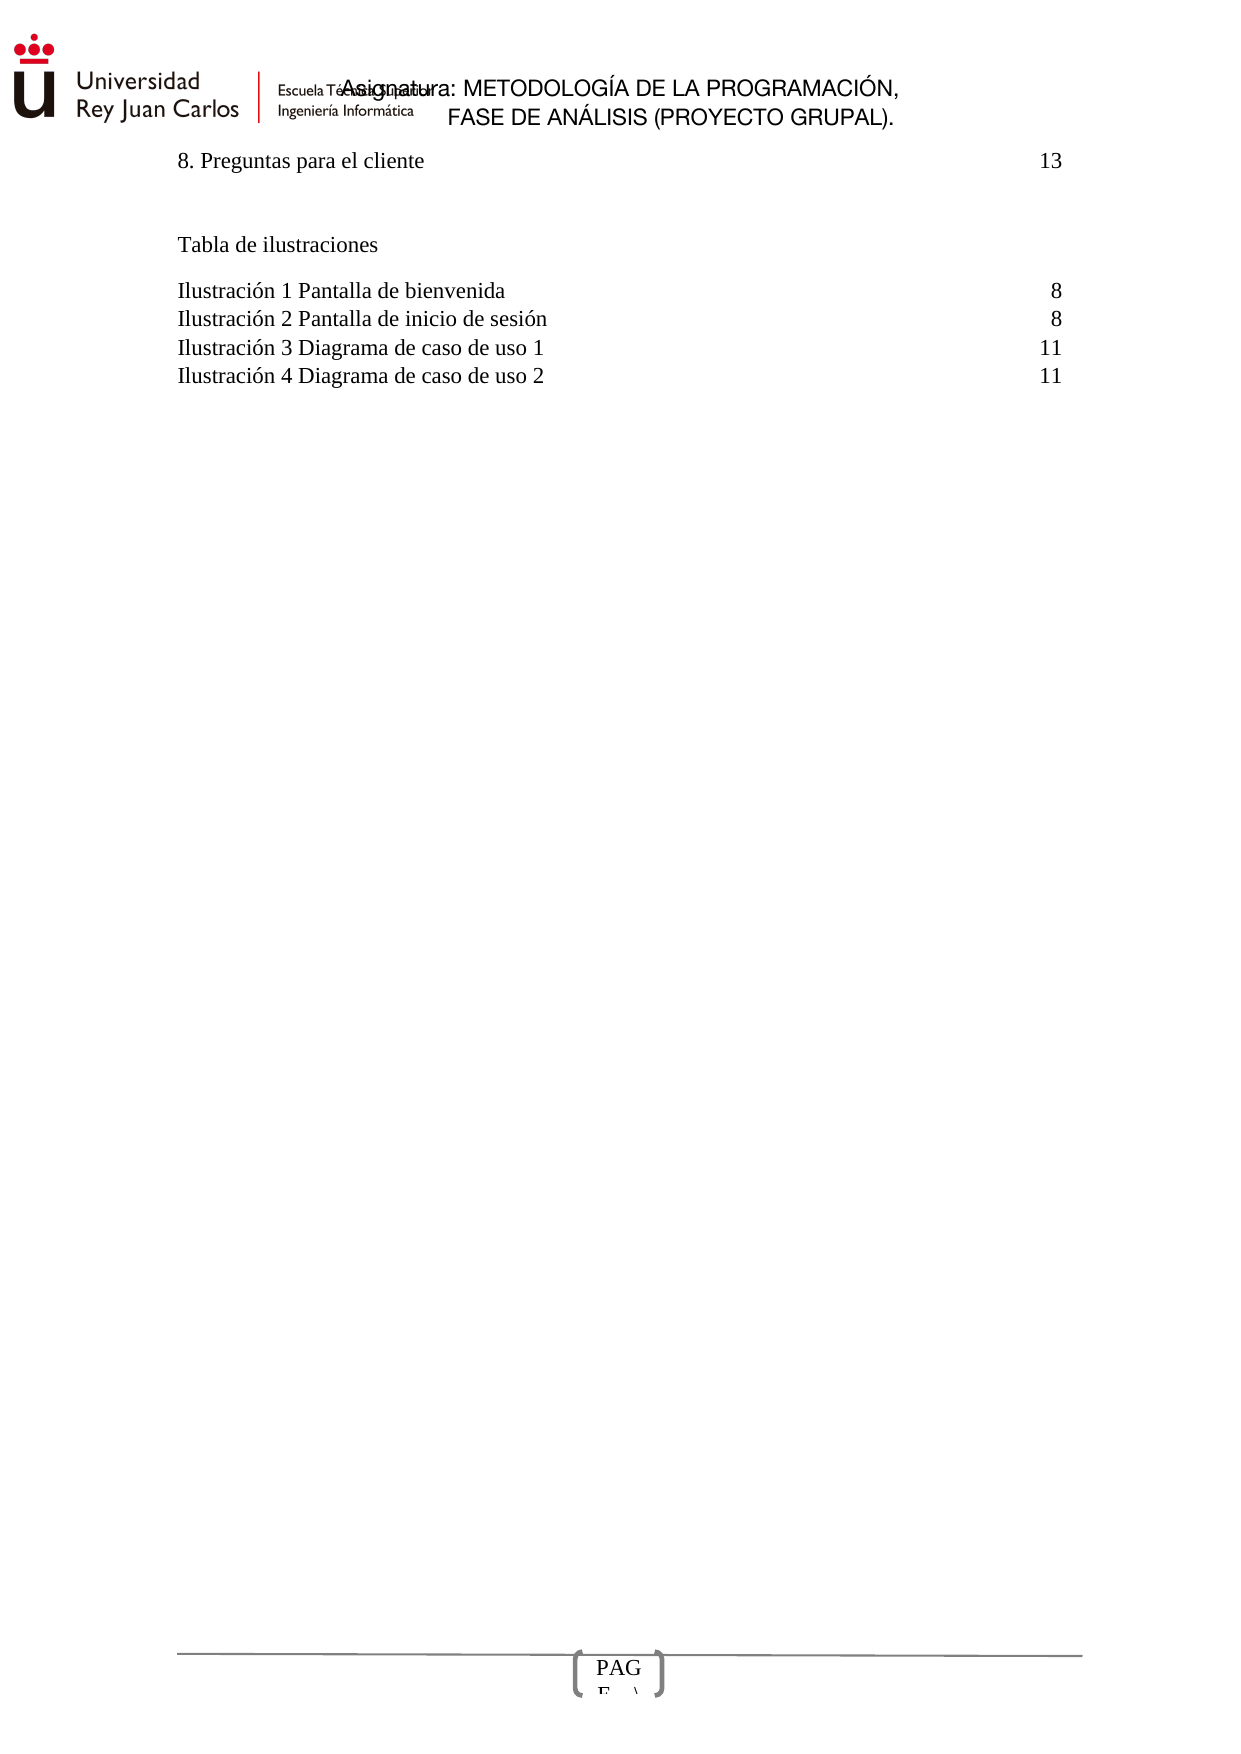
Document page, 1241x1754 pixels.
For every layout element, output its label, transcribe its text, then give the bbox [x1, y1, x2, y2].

picture [7, 27, 505, 128]
text Tabla de ilustraciones [177, 232, 1063, 258]
